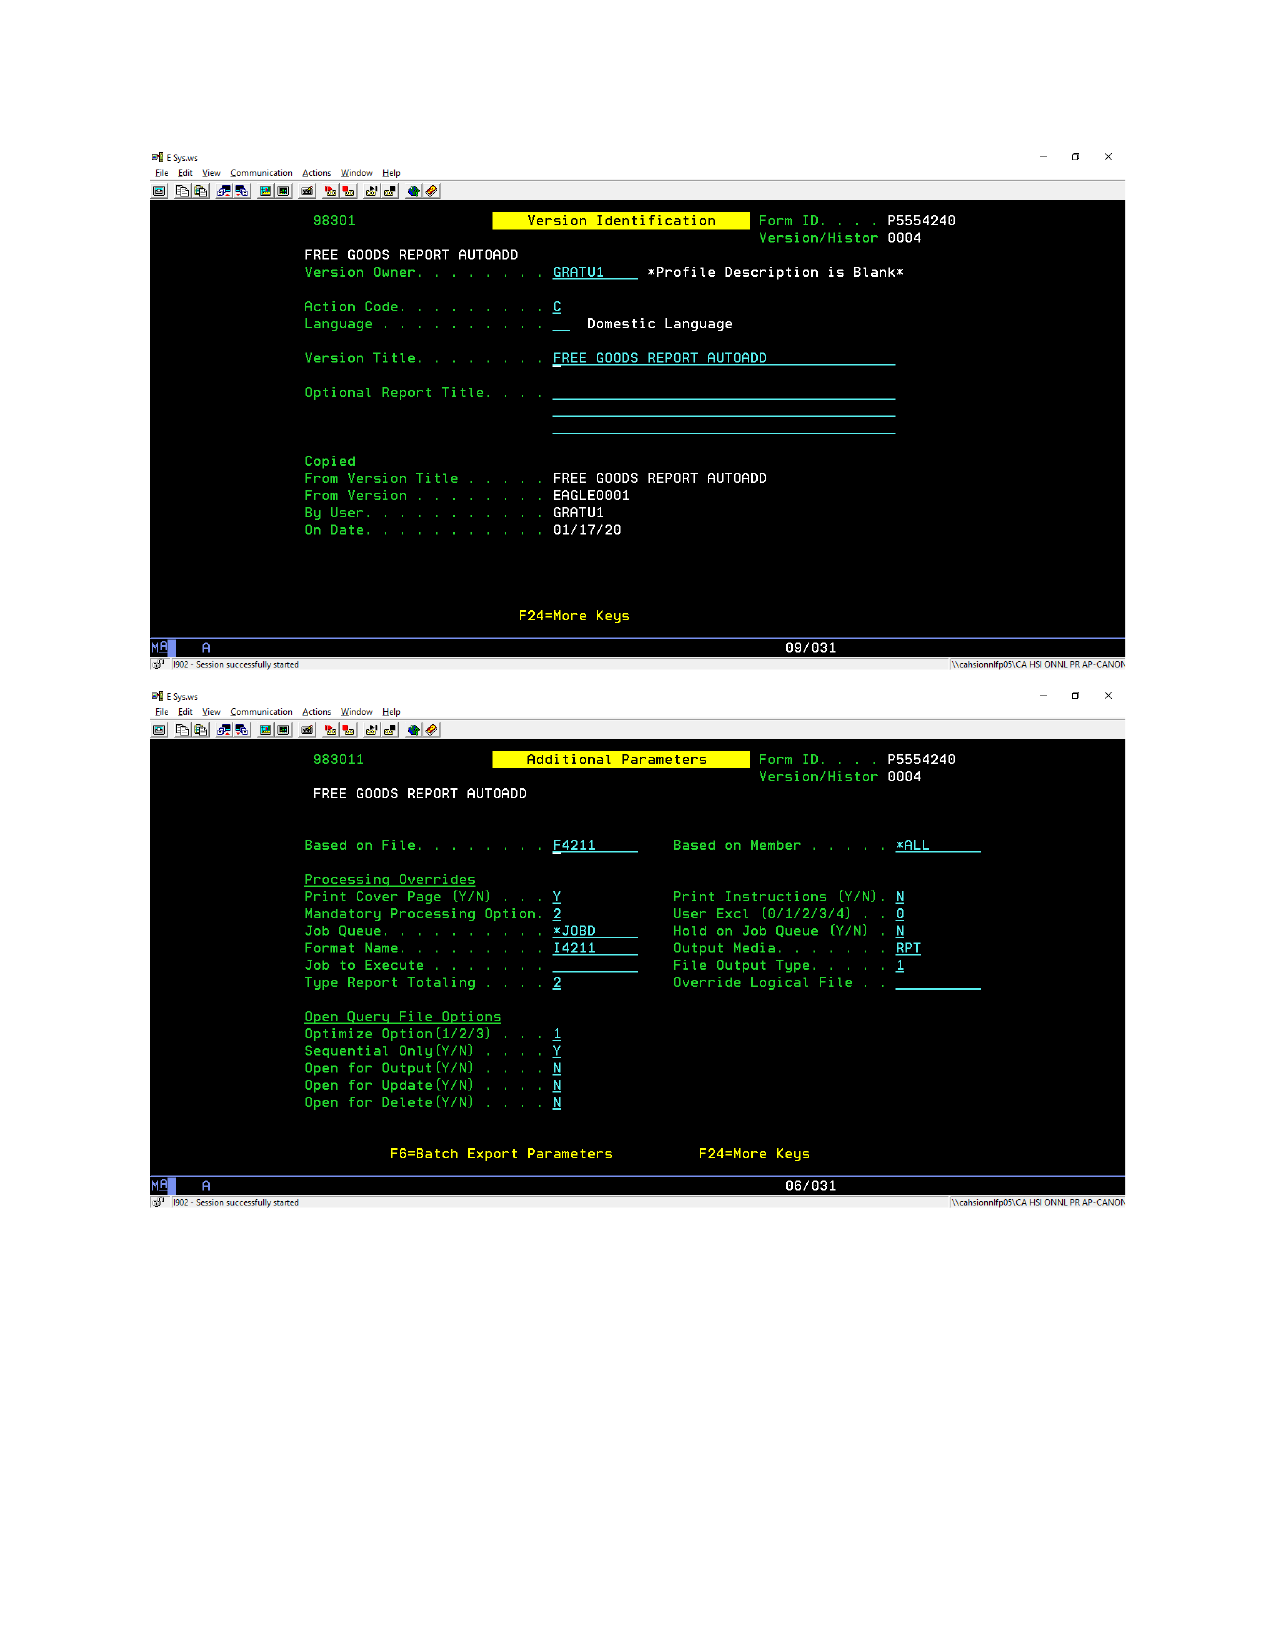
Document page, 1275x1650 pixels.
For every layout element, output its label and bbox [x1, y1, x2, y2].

picture [150, 150, 1125, 670]
picture [150, 688, 1125, 1208]
